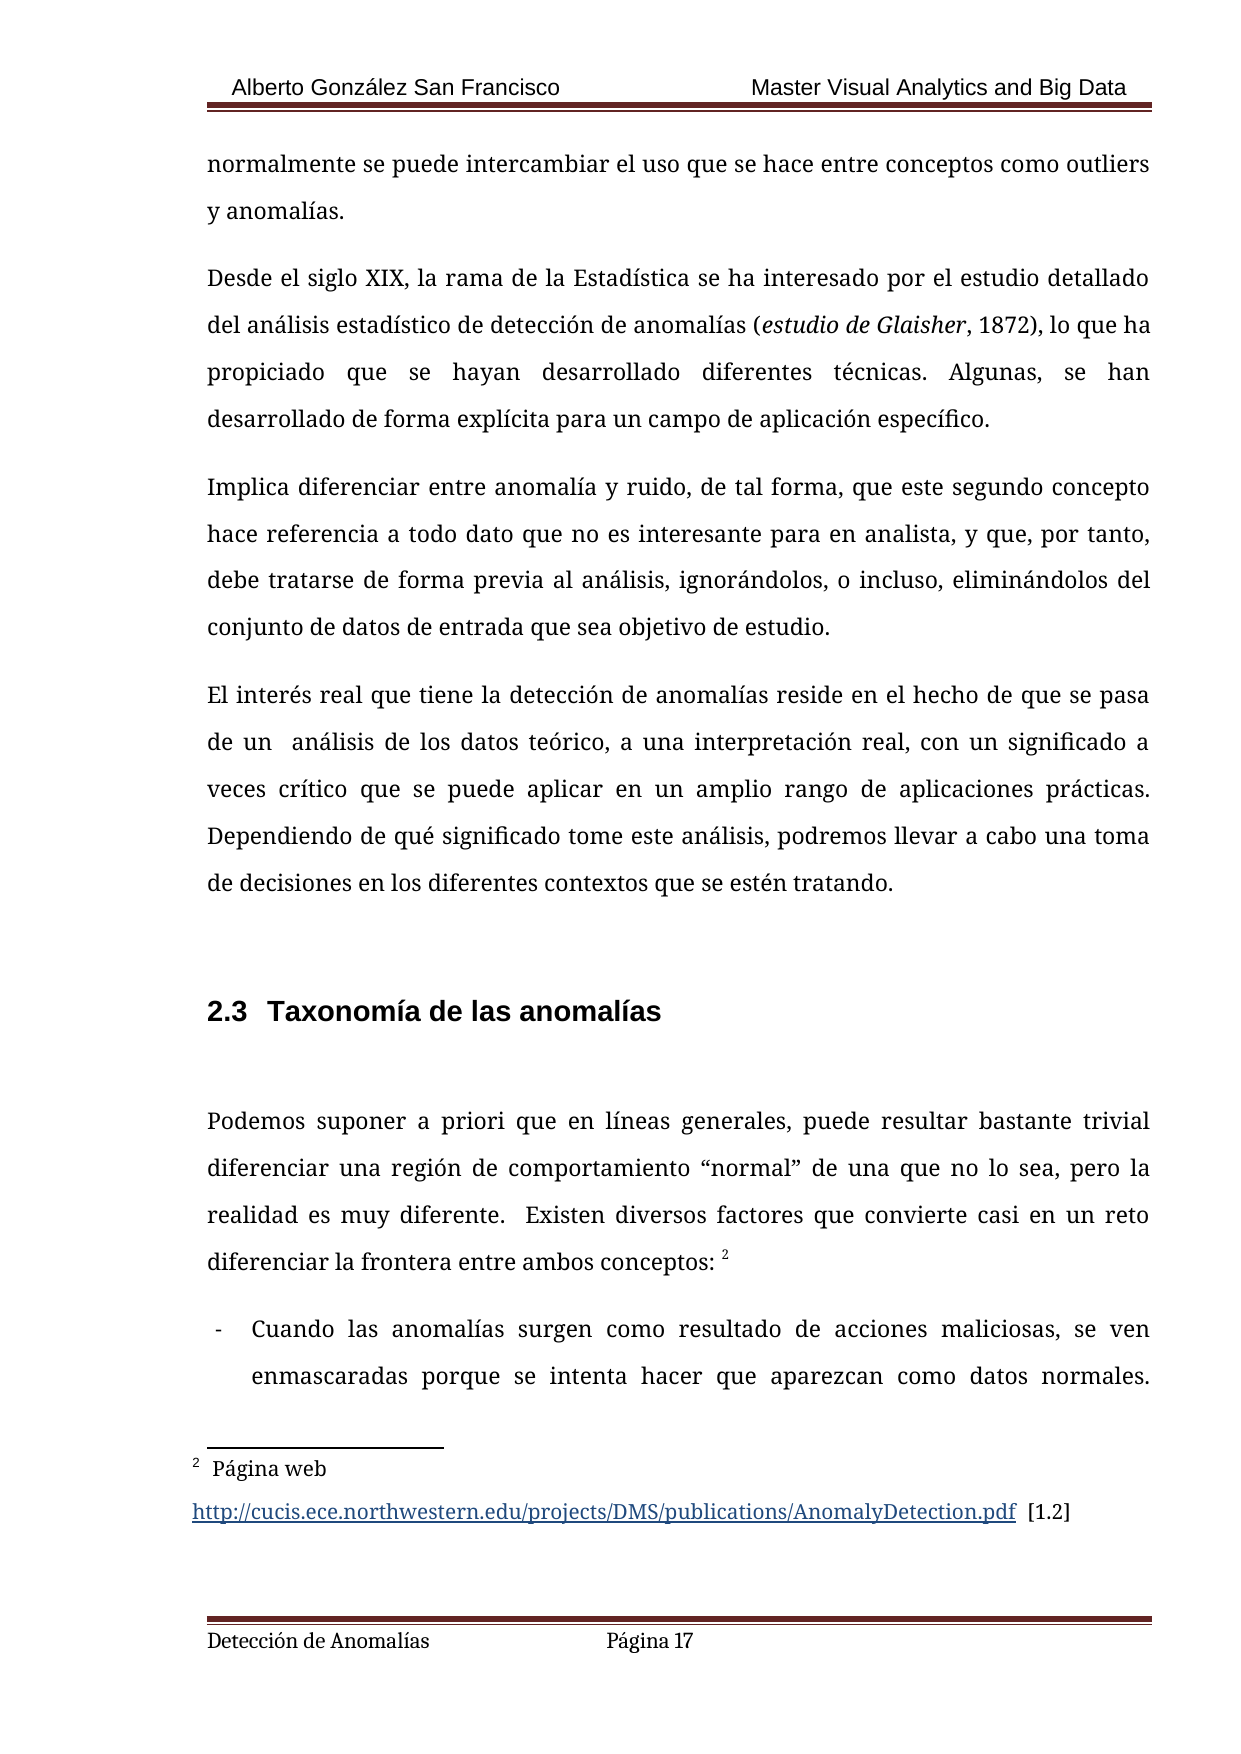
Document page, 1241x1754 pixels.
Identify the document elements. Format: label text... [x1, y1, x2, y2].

text Desde el siglo XIX, la rama de la Estadística se ha interesado por el estudio detallado del análisis estadístico de detección de anomalías (estudio de Glaisher, 1872), lo que ha propiciado que se hayan desarrollado diferentes técnicas. Algunas, se han desarrollado de forma explícita para un campo de aplicación específico. [207, 262, 1152, 434]
subtitle Taxonomía de las anomalías [207, 994, 1152, 1028]
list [215, 1313, 1152, 1392]
text El interés real que tiene la detección de anomalías reside en el hecho de que se pasa de un análisis de los datos teórico, a una interpretación real, con un significado a veces crítico que se puede aplicar en un amplio rango de aplicaciones prácticas. Dependiendo de qué significado tome este análisis, podremos llevar a cabo una toma de decisiones en los diferentes contextos que se estén tratando. [207, 679, 1152, 898]
text Podemos suponer a priori que en líneas generales, puede resultar bastante trivial diferenciar una región de comportamiento “normal” de una que no lo sea, pero la realidad es muy diferente. Existen diversos factores que convierte casi en un reto diferenciar la frontera entre ambos conceptos: [207, 1105, 1152, 1277]
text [207, 148, 1152, 226]
text Implica diferenciar entre anomalía y ruido, de tal forma, que este segundo concepto hace referencia a todo dato que no es interesante para en analista, y que, por tanto, debe tratarse de forma previa al análisis, ignorándolos, o incluso, eliminándolos del conjunto de datos de entrada que sea objetivo de estudio. [207, 471, 1152, 642]
